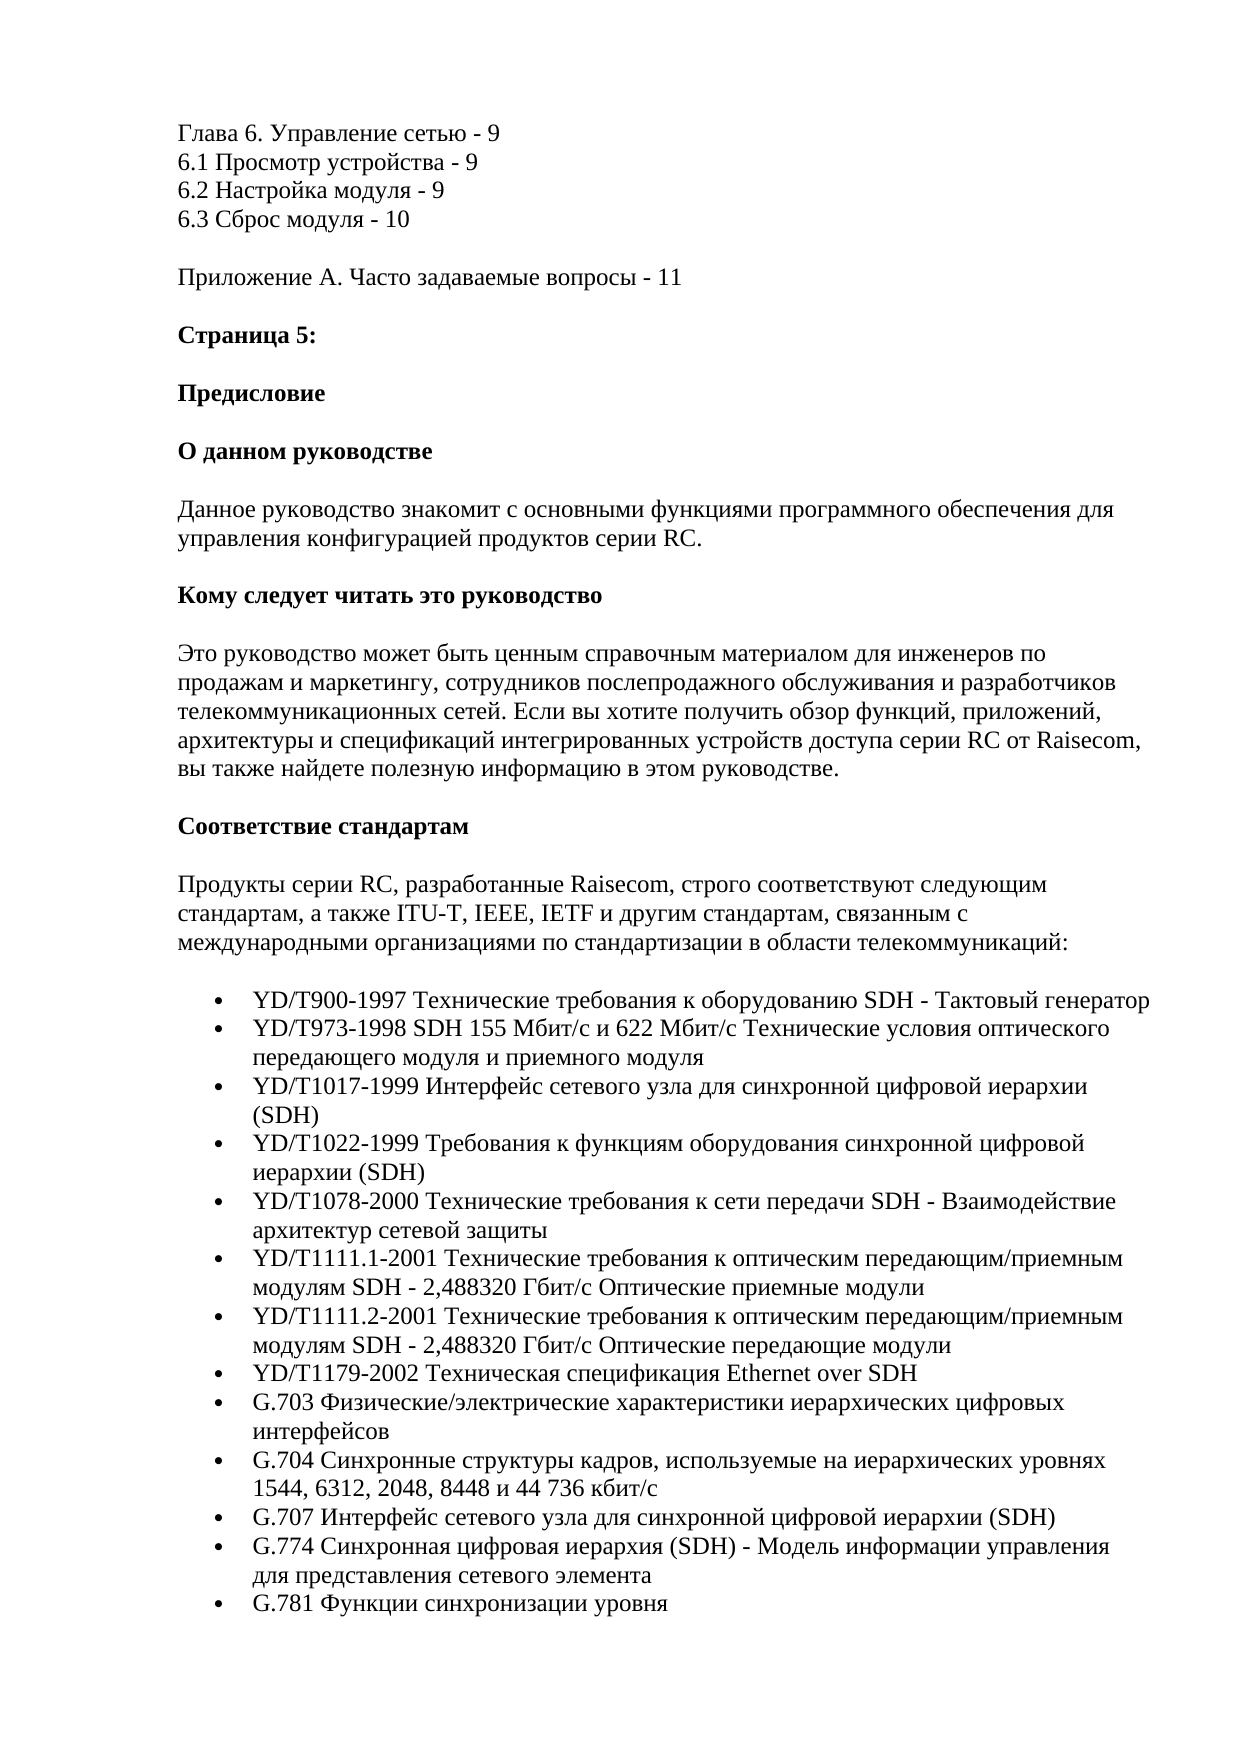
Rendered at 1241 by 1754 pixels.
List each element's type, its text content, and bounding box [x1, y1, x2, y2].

list YD/T1022-1999 Требования к функциям оборудования синхронной цифровой иерархии (SDH) [215, 1216, 1152, 1273]
list YD/T900-1997 Технические требования к оборудованию SDH - Тактовый генератор [215, 985, 1152, 1013]
text Страница 5: [177, 320, 1152, 349]
text Данное руководство знакомит с основными функциями программного обеспечения для управления конфигурацией продуктов серии RC. [177, 494, 1152, 551]
list YD/T1078-2000 Технические требования к сети передачи SDH - Взаимодействие архитектур сетевой защиты [215, 1303, 1152, 1360]
list YD/T1179-2002 Техническая спецификация Ethernet over SDH [215, 1563, 1152, 1591]
text Кому следует читать это руководство [177, 581, 1152, 609]
list YD/T1017-1999 Интерфейс сетевого узла для синхронной цифровой иерархии (SDH) [215, 1129, 1152, 1187]
text Глава 6. Управление сетью - 9 6.1 Просмотр устройства - 9 6.2 Настройка модуля - 9 6.3 Сброс модуля - 10 [177, 118, 1152, 233]
text Соответствие стандартам [177, 811, 1152, 840]
list YD/T973-1998 SDH 155 Мбит/с и 622 Мбит/с Технические условия оптического передающего модуля и приемного модуля [215, 1043, 1152, 1100]
text О данном руководстве [177, 436, 1152, 465]
text Приложение A. Часто задаваемые вопросы - 11 [177, 262, 1152, 291]
list YD/T1111.1-2001 Технические требования к оптическим передающим/приемным модулям SDH - 2,488320 Гбит/с Оптические приемные модули [215, 1389, 1152, 1447]
text Это руководство может быть ценным справочным материалом для инженеров по продажам и маркетингу, сотрудников послепродажного обслуживания и разработчиков телекоммуникационных сетей. Если вы хотите получить обзор функций, приложений, архитектуры и спецификаций интегрированных устройств доступа серии RC от Raisecom, вы также найдете полезную информацию в этом руководстве. [177, 638, 1152, 782]
text Предисловие [177, 378, 1152, 407]
text Продукты серии RC, разработанные Raisecom, строго соответствуют следующим стандартам, а также ITU-T, IEEE, IETF и другим стандартам, связанным с международными организациями по стандартизации в области телекоммуникаций: [177, 869, 1152, 956]
list YD/T1111.2-2001 Технические требования к оптическим передающим/приемным модулям SDH - 2,488320 Гбит/с Оптические передающие модули [215, 1476, 1152, 1533]
